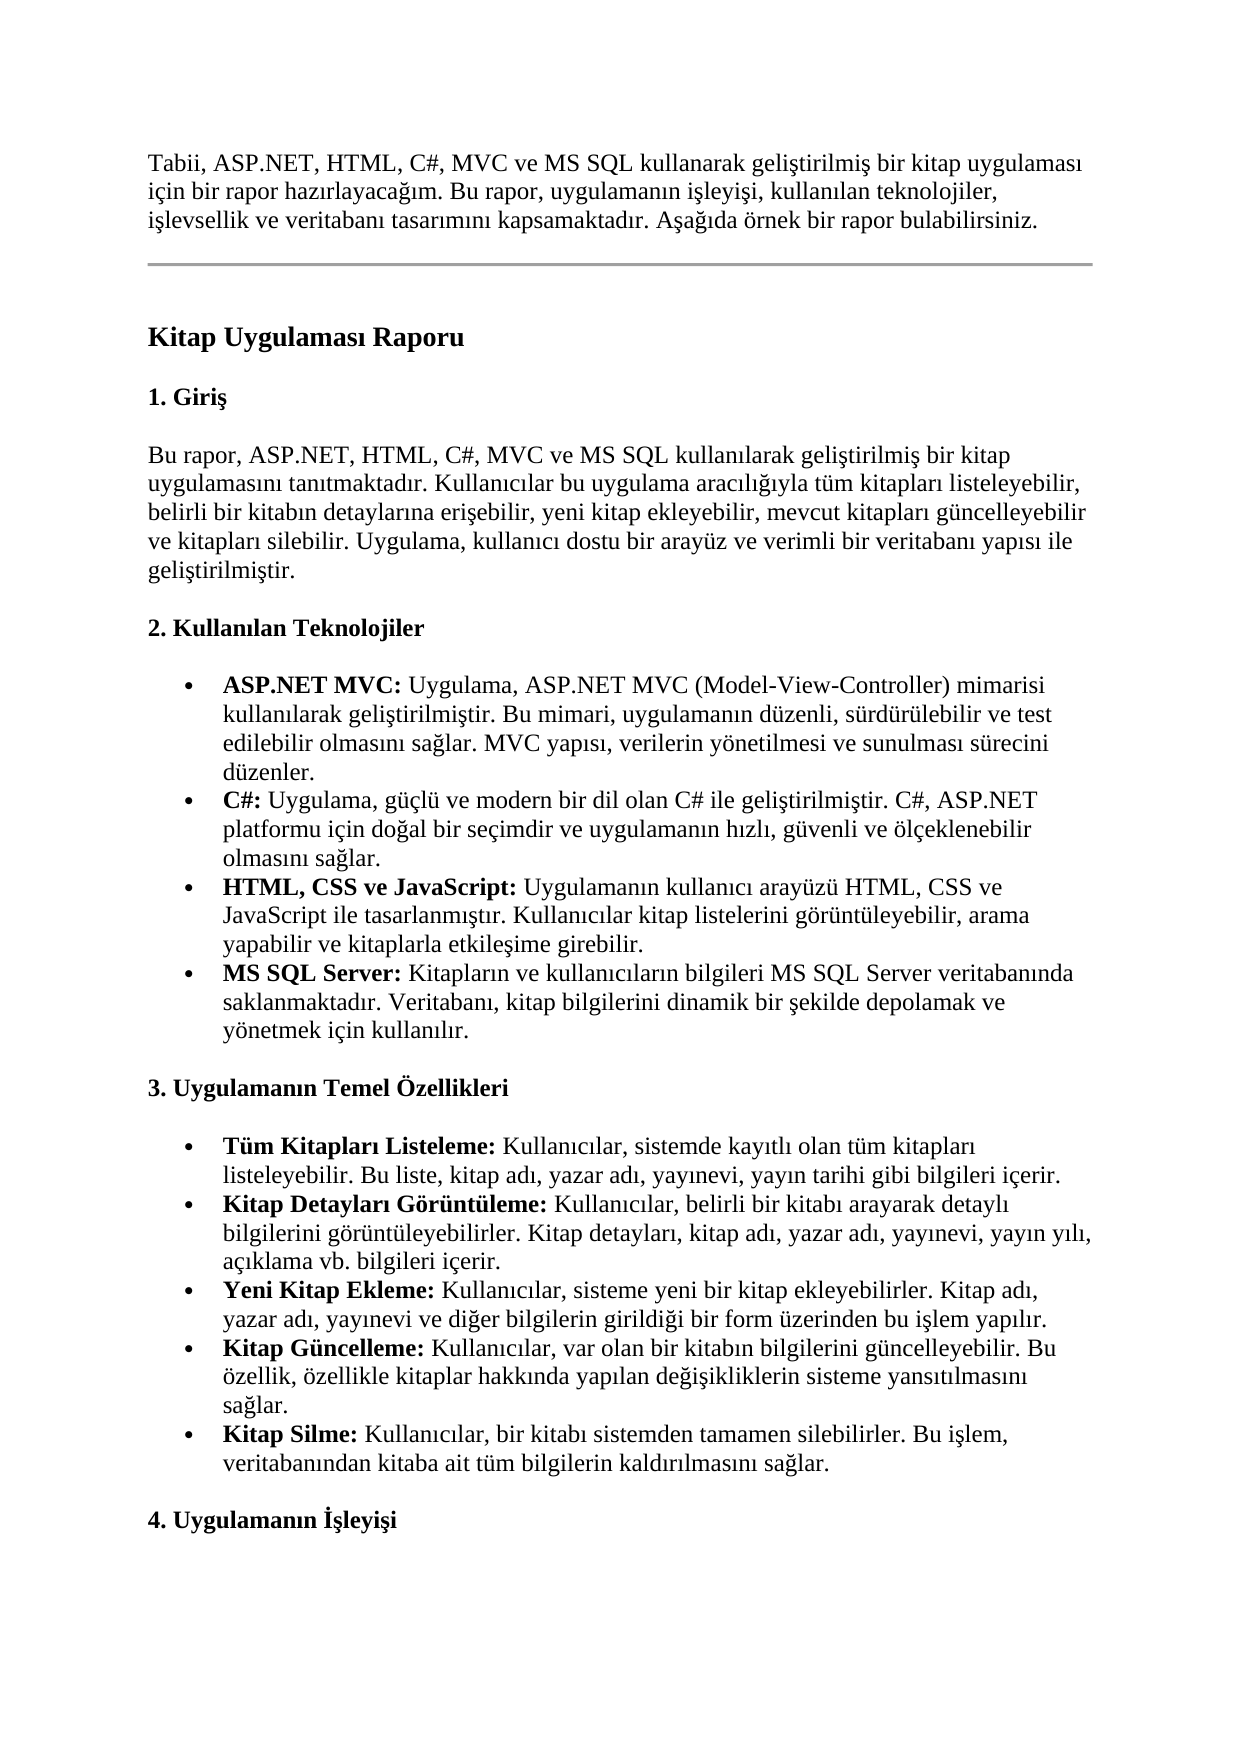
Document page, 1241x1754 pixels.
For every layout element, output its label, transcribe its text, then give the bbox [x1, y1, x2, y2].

list Kitap Güncelleme: Kullanıcılar, var olan bir kitabın bilgilerini güncelleyebilir. Bu özellik, özellikle kitaplar hakkında yapılan değişikliklerin sisteme yansıtılmasını sağlar. [185, 1333, 1093, 1419]
list Tüm Kitapları Listeleme: Kullanıcılar, sistemde kayıtlı olan tüm kitapları listeleyebilir. Bu liste, kitap adı, yazar adı, yayınevi, yayın tarihi gibi bilgileri içerir. [185, 1131, 1093, 1189]
text Bu rapor, ASP.NET, HTML, C#, MVC ve MS SQL kullanılarak geliştirilmiş bir kitap uygulamasını tanıtmaktadır. Kullanıcılar bu uygulama aracılığıyla tüm kitapları listeleyebilir, belirli bir kitabın detaylarına erişebilir, yeni kitap ekleyebilir, mevcut kitapları güncelleyebilir ve kitapları silebilir. Uygulama, kullanıcı dostu bir arayüz ve verimli bir veritabanı yapısı ile geliştirilmiştir. [148, 440, 1093, 583]
list HTML, CSS ve JavaScript: Uygulamanın kullanıcı arayüzü HTML, CSS ve JavaScript ile tasarlanmıştır. Kullanıcılar kitap listelerini görüntüleyebilir, arama yapabilir ve kitaplarla etkileşime girebilir. [185, 872, 1093, 958]
text Tabii, ASP.NET, HTML, C#, MVC ve MS SQL kullanarak geliştirilmiş bir kitap uygulaması için bir rapor hazırlayacağım. Bu rapor, uygulamanın işleyişi, kullanılan teknolojiler, işlevsellik ve veritabanı tasarımını kapsamaktadır. Aşağıda örnek bir rapor bulabilirsiniz. [148, 148, 1093, 234]
list C#: Uygulama, güçlü ve modern bir dil olan C# ile geliştirilmiştir. C#, ASP.NET platformu için doğal bir seçimdir ve uygulamanın hızlı, güvenli ve ölçeklenebilir olmasını sağlar. [185, 786, 1093, 872]
list ASP.NET MVC: Uygulama, ASP.NET MVC (Model-View-Controller) mimarisi kullanılarak geliştirilmiştir. Bu mimari, uygulamanın düzenli, sürdürülebilir ve test edilebilir olmasını sağlar. MVC yapısı, verilerin yönetilmesi ve sunulması sürecini düzenler. [185, 671, 1093, 786]
list MS SQL Server: Kitapların ve kullanıcıların bilgileri MS SQL Server veritabanında saklanmaktadır. Veritabanı, kitap bilgilerini dinamik bir şekilde depolamak ve yönetmek için kullanılır. [185, 958, 1093, 1044]
list Kitap Silme: Kullanıcılar, bir kitabı sistemden tamamen silebilirler. Bu işlem, veritabanından kitaba ait tüm bilgilerin kaldırılmasını sağlar. [185, 1419, 1093, 1476]
text Kitap Uygulaması Raporu [148, 320, 1093, 353]
list Kitap Detayları Görüntüleme: Kullanıcılar, belirli bir kitabı arayarak detaylı bilgilerini görüntüleyebilirler. Kitap detayları, kitap adı, yazar adı, yayınevi, yayın yılı, açıklama vb. bilgileri içerir. [185, 1189, 1093, 1275]
list Yeni Kitap Ekleme: Kullanıcılar, sisteme yeni bir kitap ekleyebilirler. Kitap adı, yazar adı, yayınevi ve diğer bilgilerin girildiği bir form üzerinden bu işlem yapılır. [185, 1275, 1093, 1333]
text 3. Uygulamanın Temel Özellikleri [148, 1073, 1093, 1102]
text 2. Kullanılan Teknolojiler [148, 613, 1093, 641]
text 4. Uygulamanın İşleyişi [148, 1506, 1093, 1534]
text 1. Giriş [148, 382, 1093, 411]
